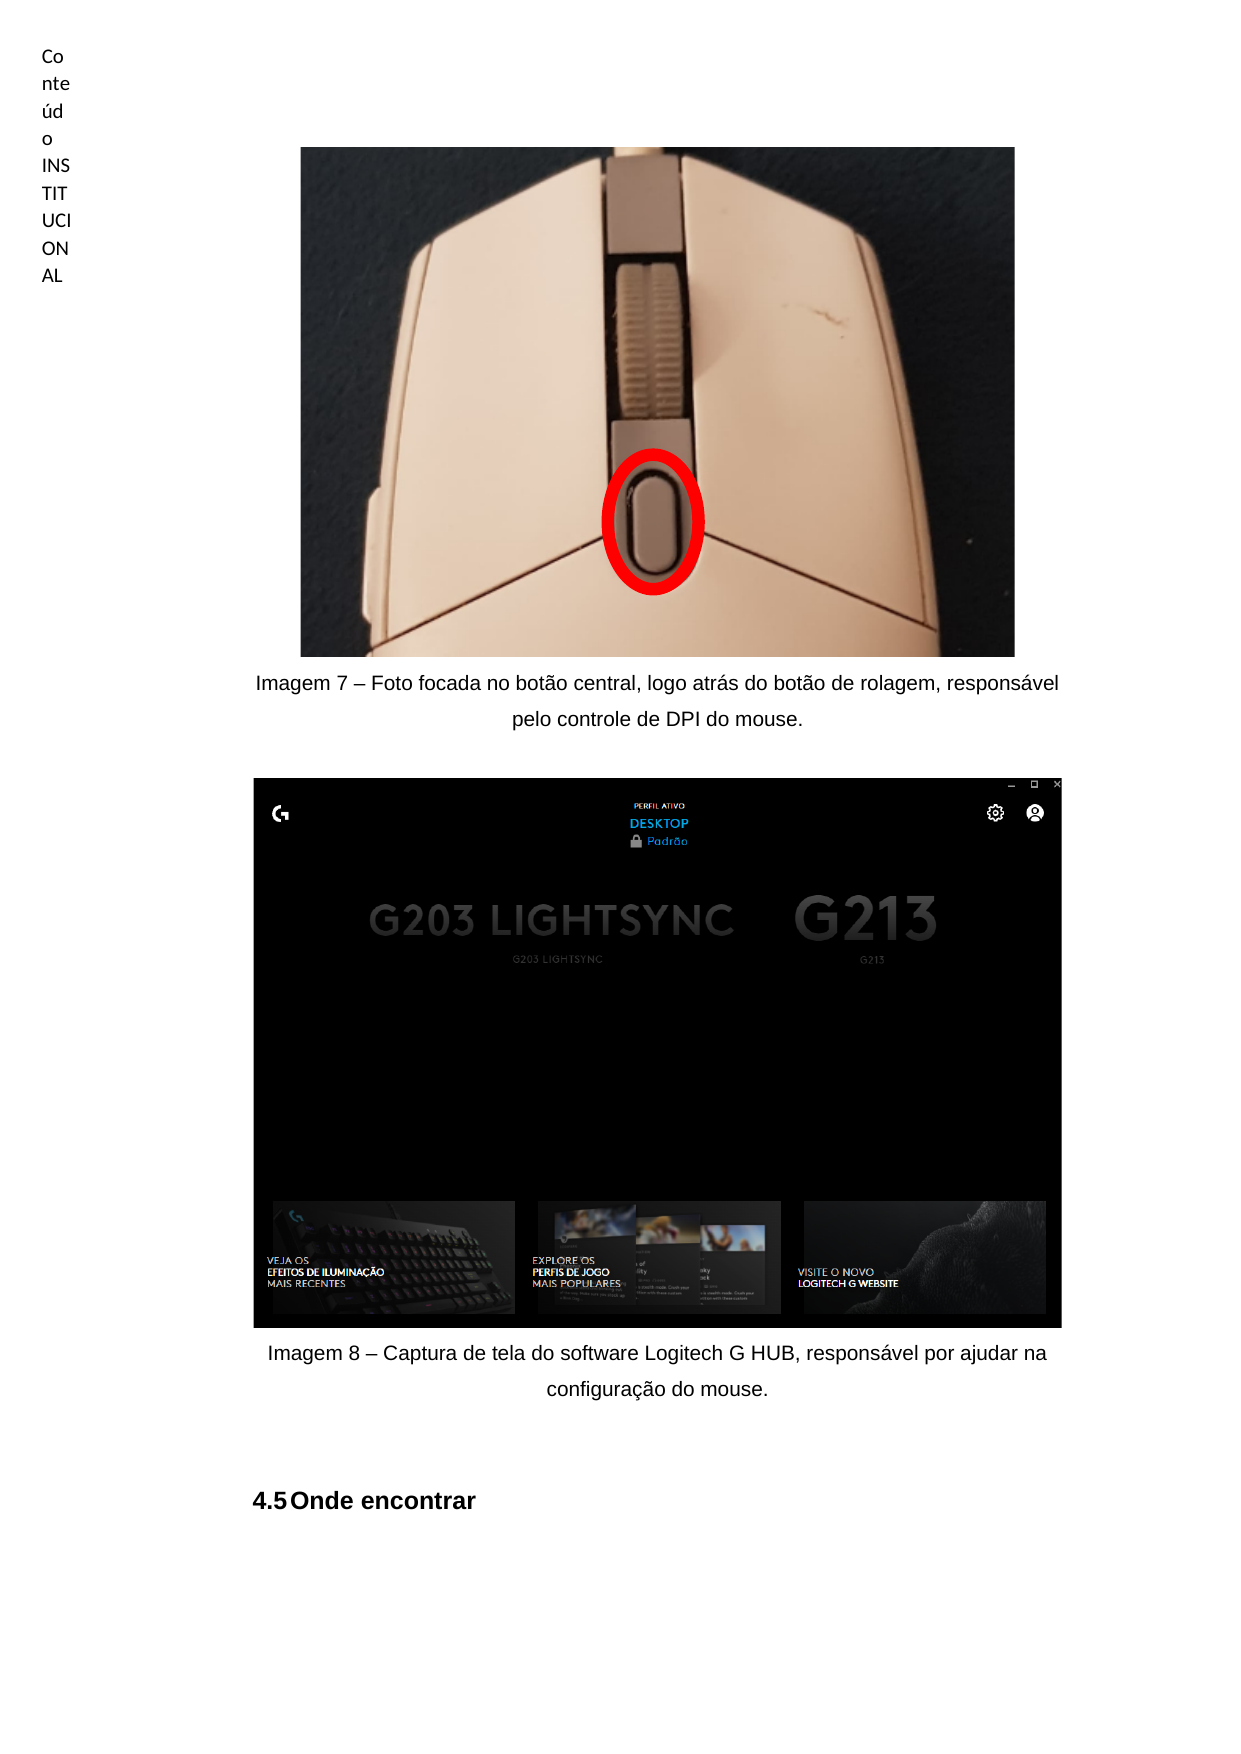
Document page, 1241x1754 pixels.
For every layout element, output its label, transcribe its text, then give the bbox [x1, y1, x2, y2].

picture [300, 147, 1015, 657]
subtitle Onde encontrar [252, 1486, 1063, 1515]
list Imagem 8 – Captura de tela do software Logitech G HUB, responsável por ajudar na configuração do mouse. [252, 1341, 1063, 1401]
list Imagem 7 – Foto focada no botão central, logo atrás do botão de rolagem, responsável pelo controle de DPI do mouse. [252, 671, 1063, 731]
picture [253, 778, 1062, 1328]
